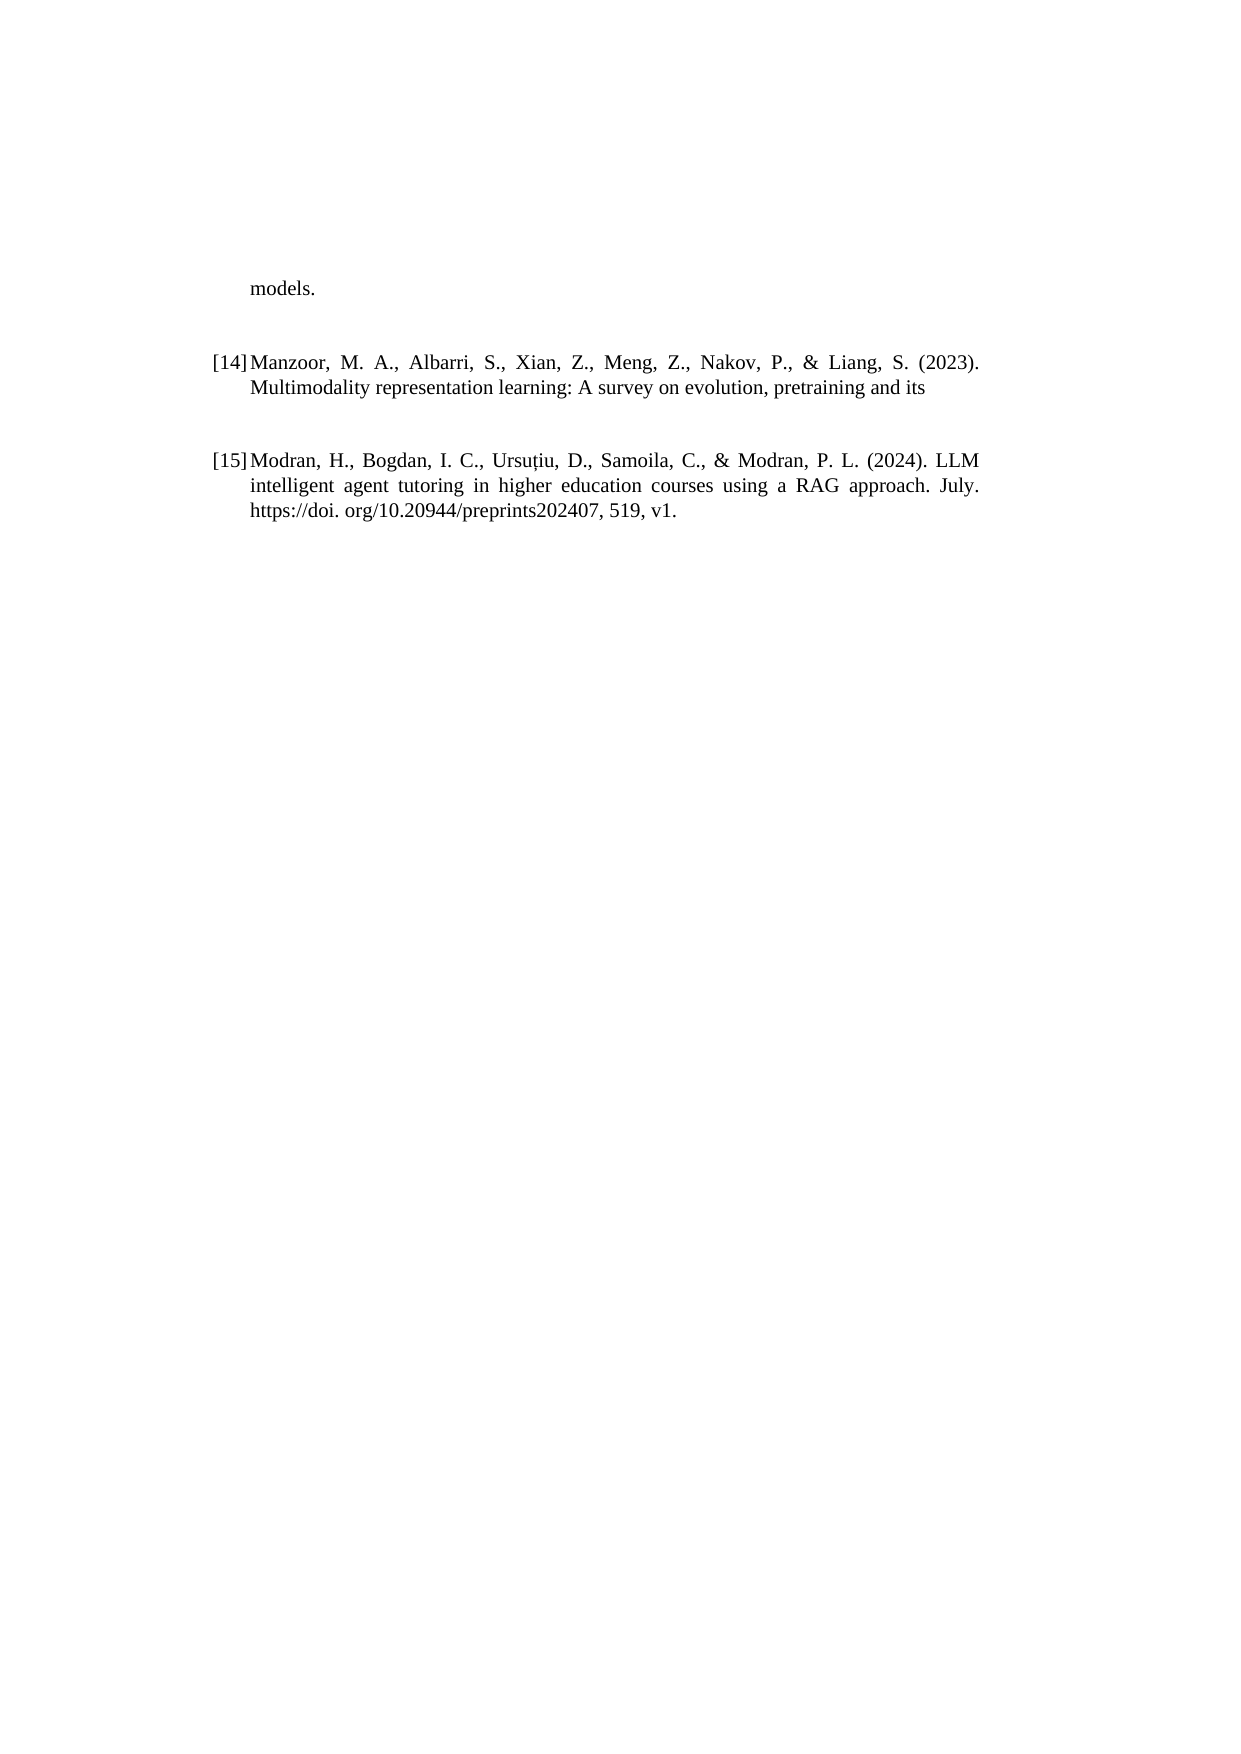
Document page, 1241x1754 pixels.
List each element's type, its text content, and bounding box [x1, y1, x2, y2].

list Manzoor, M. A., Albarri, S., Xian, Z., Meng, Z., Nakov, P., & Liang, S. (2023). Multimodality representation learning: A survey on evolution, pretraining and its [212, 350, 981, 399]
list Modran, H., Bogdan, I. C., Ursuțiu, D., Samoila, C., & Modran, P. L. (2024). LLM intelligent agent tutoring in higher education courses using a RAG approach. July. https://doi. org/10.20944/preprints202407, 519, v1. [212, 448, 981, 522]
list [212, 276, 981, 300]
